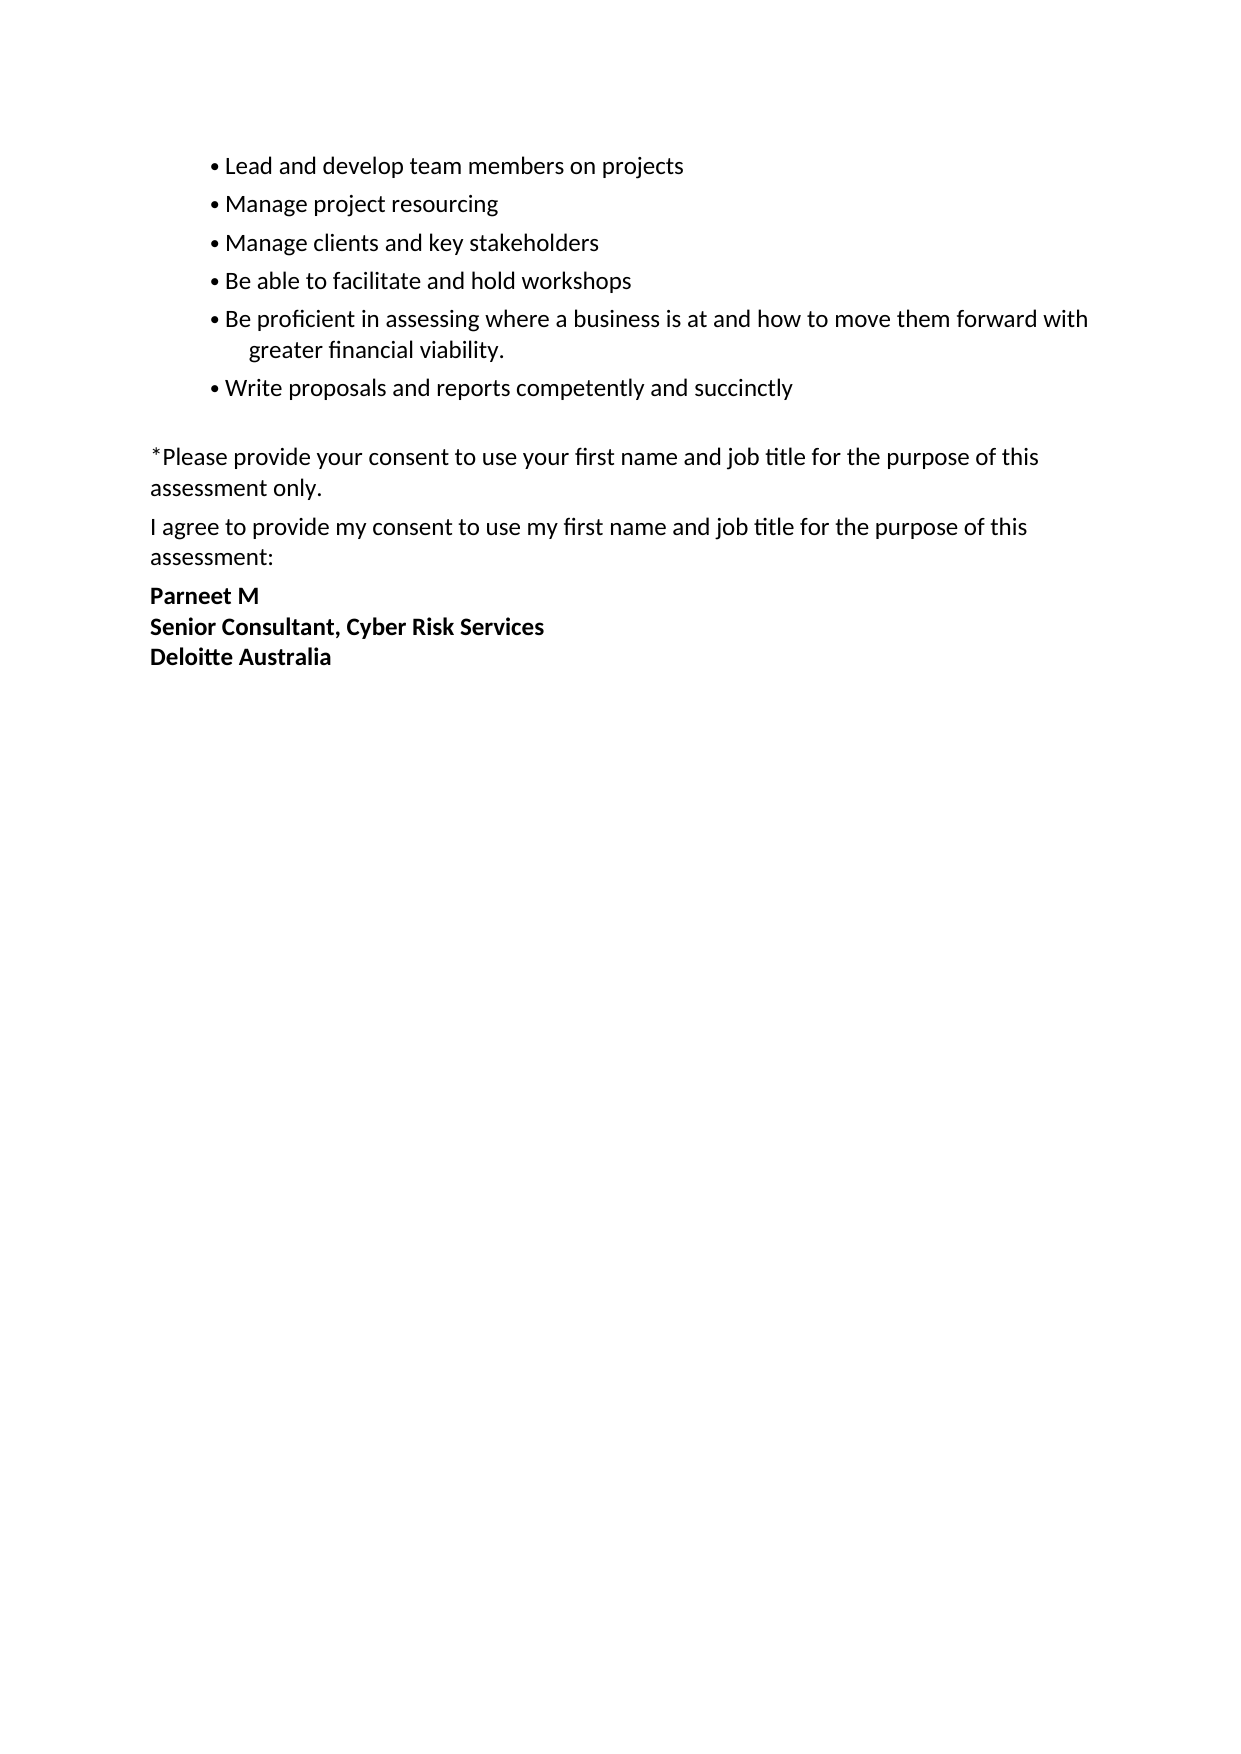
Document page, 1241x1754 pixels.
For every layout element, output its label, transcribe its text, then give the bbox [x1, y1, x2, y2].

list Manage project resourcing [211, 188, 1090, 219]
list Manage clients and key stakeholders [211, 227, 1090, 257]
text *Please provide your consent to use your first name and job title for the purpose of this assessment only. [150, 442, 1090, 503]
list Be able to facilitate and hold workshops [211, 265, 1090, 296]
list Write proposals and reports competently and succinctly [211, 372, 1090, 403]
text I agree to provide my consent to use my first name and job title for the purpose of this assessment: [150, 511, 1090, 572]
list Be proficient in assessing where a business is at and how to move them forward with greater financial viability. [211, 303, 1090, 364]
list Lead and develop team members on projects [211, 150, 1090, 181]
text Parneet M Senior Consultant, Cyber Risk Services Deloitte Australia [150, 580, 1090, 672]
